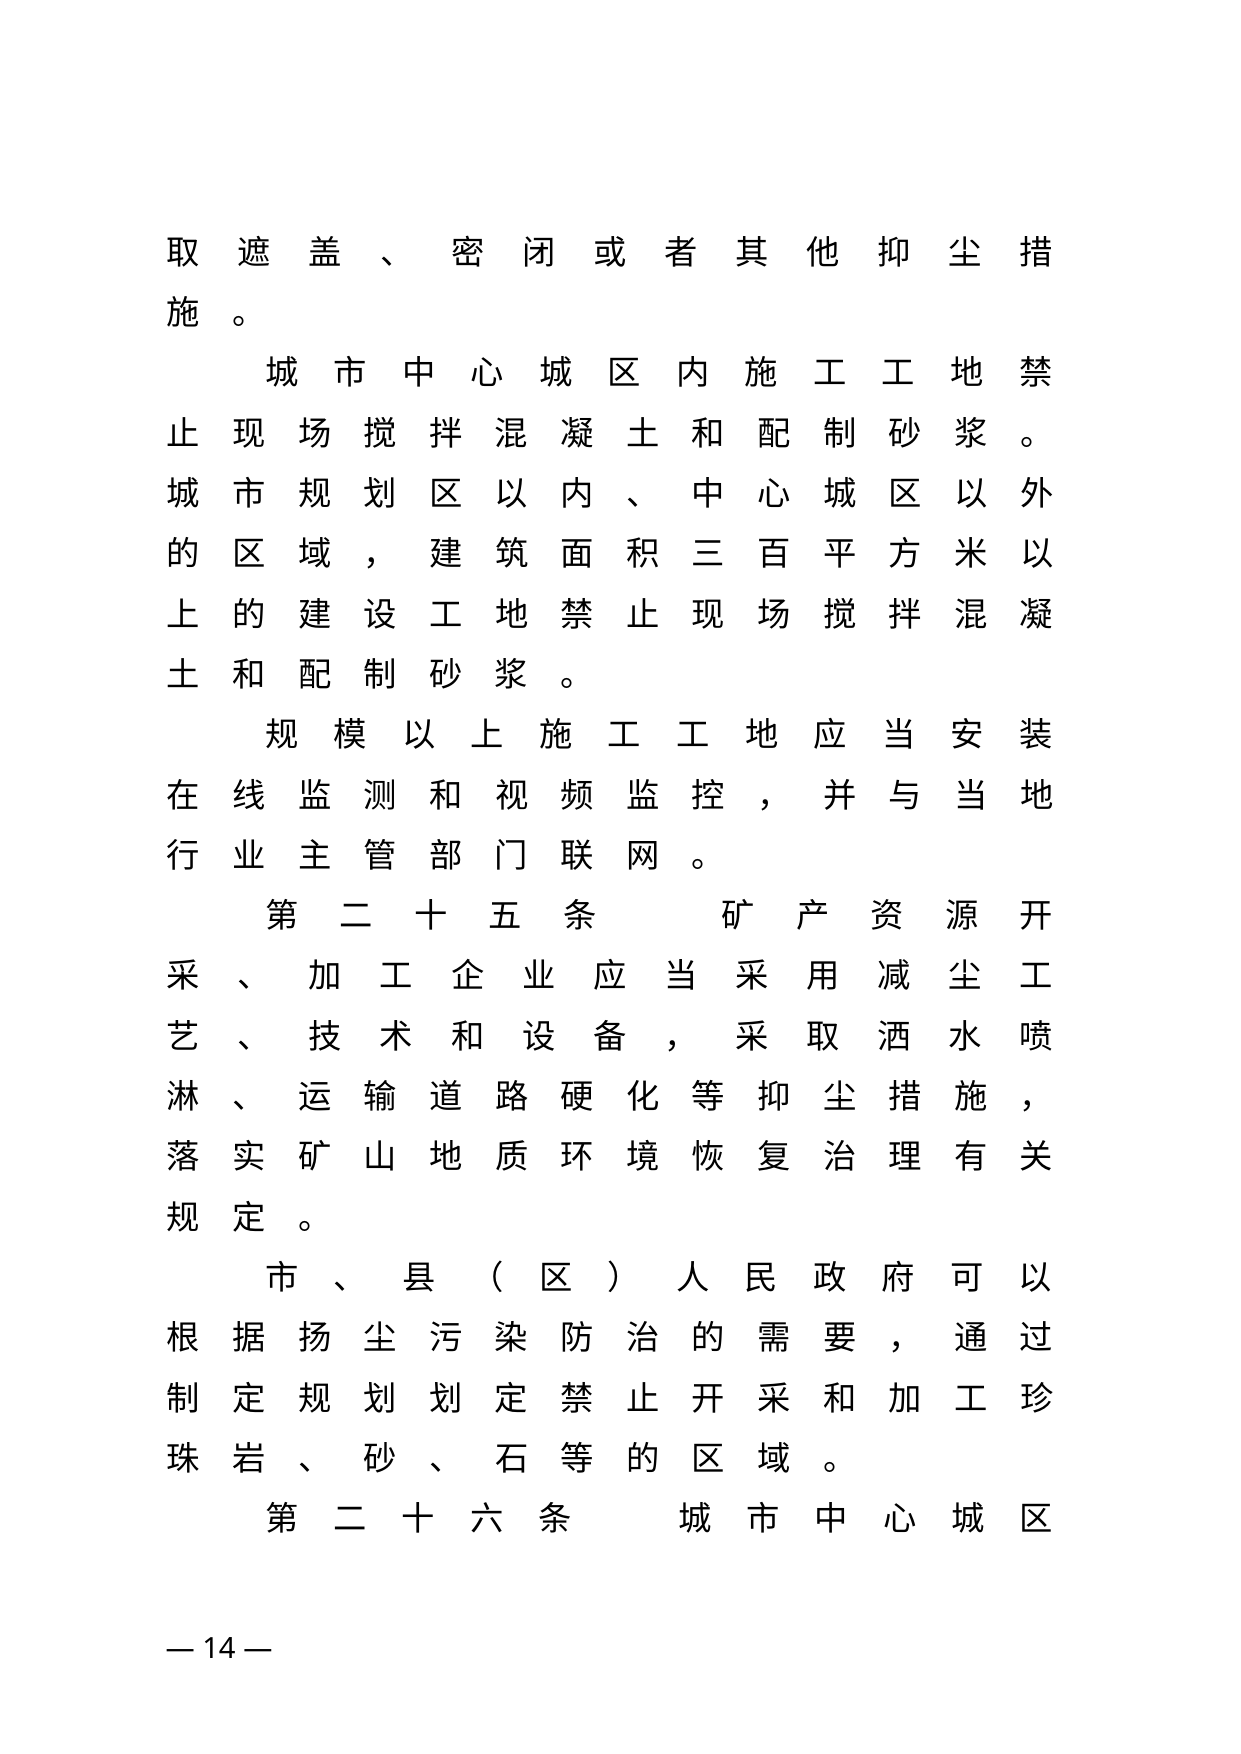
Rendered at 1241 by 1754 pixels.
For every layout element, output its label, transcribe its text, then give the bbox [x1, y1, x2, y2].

text 城市中心城区内施工工地禁止现场搅拌混凝土和配制砂浆。城市规划区以内、中心城区以外的区域，建筑面积三百平方米以上的建设工地禁止现场搅拌混凝土和配制砂浆。 [167, 340, 1085, 702]
text 市、县（区）人民政府可以根据扬尘污染防治的需要，通过制定规划划定禁止开采和加工珍珠岩、砂、石等的区域。 [167, 1245, 1085, 1486]
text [167, 1486, 1085, 1546]
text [167, 219, 1085, 340]
text 第二十五条 矿产资源开采、加工企业应当采用减尘工艺、技术和设备，采取洒水喷淋、运输道路硬化等抑尘措施，落实矿山地质环境恢复治理有关规定。 [167, 883, 1085, 1245]
text 规模以上施工工地应当安装在线监测和视频监控，并与当地行业主管部门联网。 [167, 702, 1085, 883]
